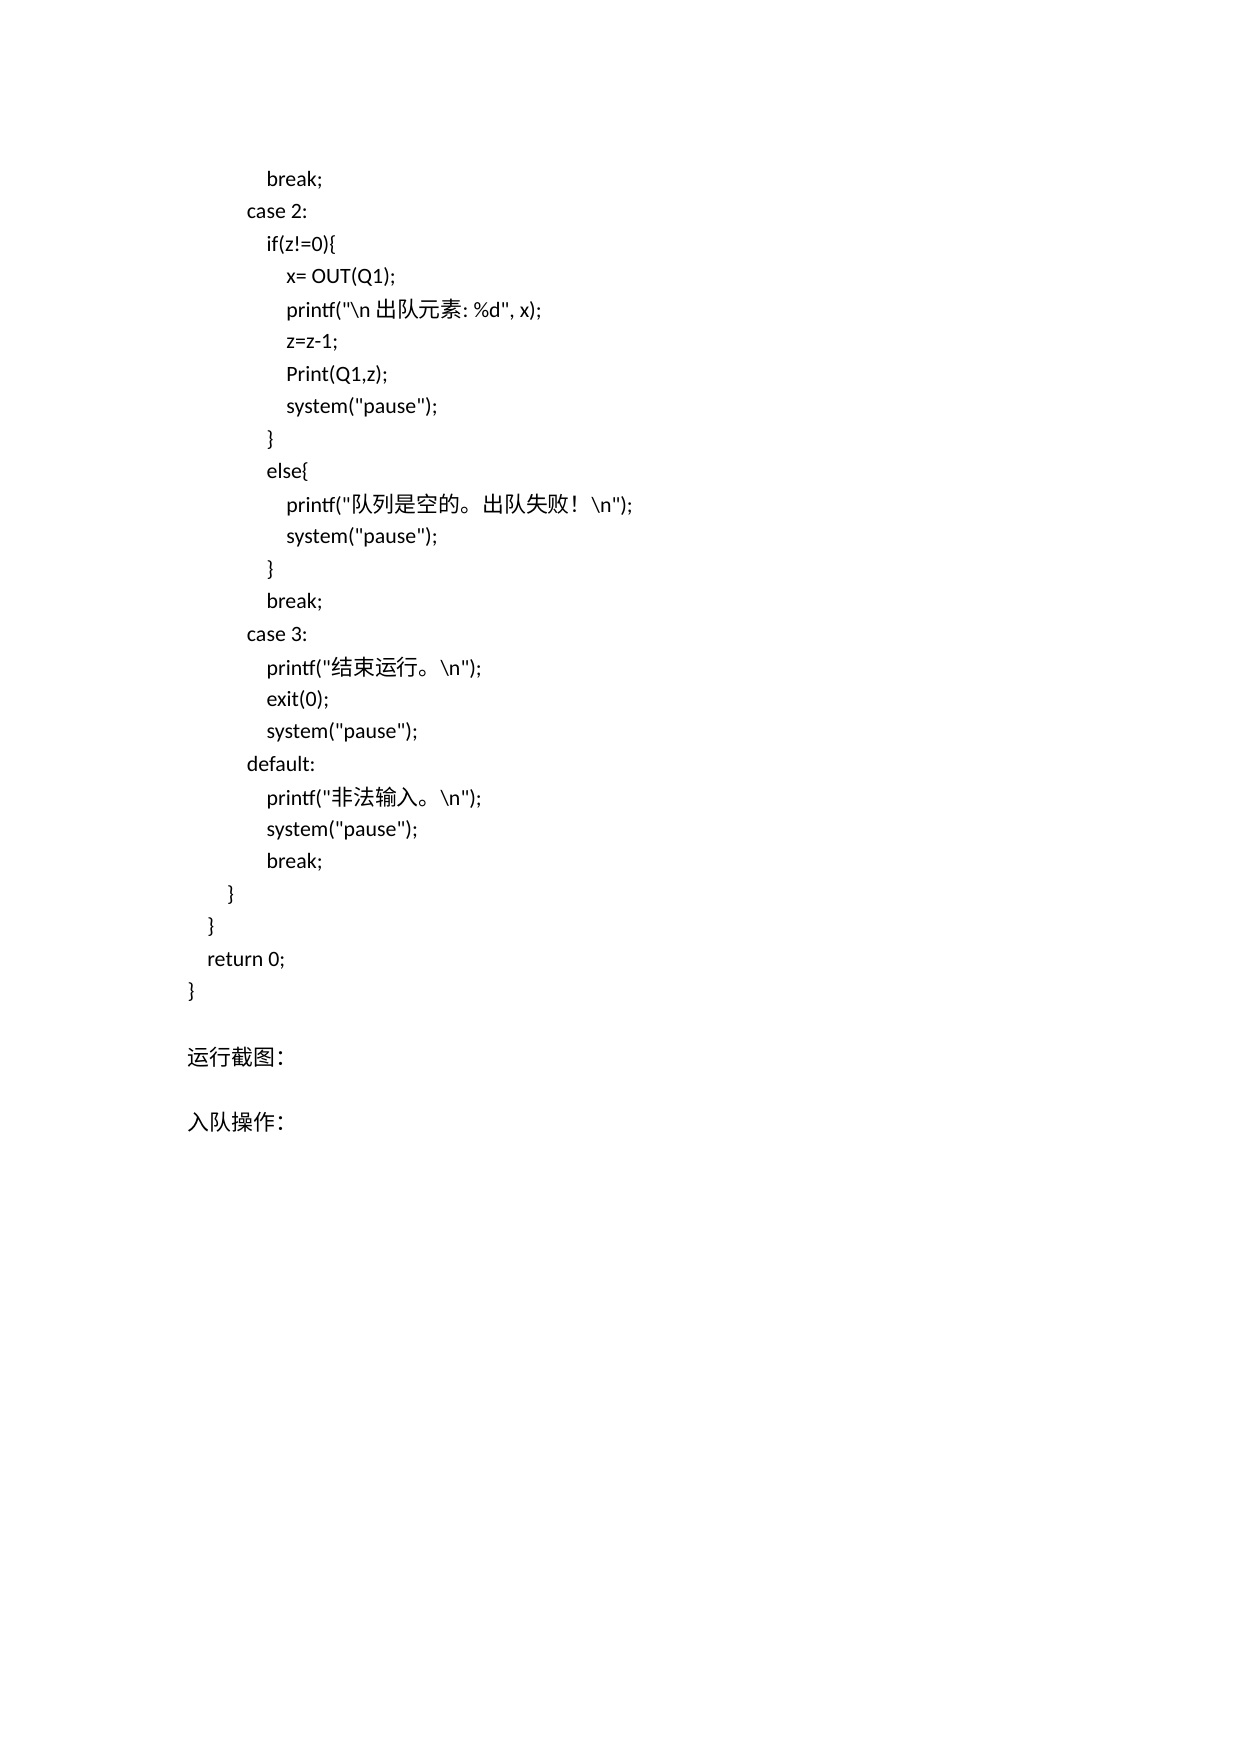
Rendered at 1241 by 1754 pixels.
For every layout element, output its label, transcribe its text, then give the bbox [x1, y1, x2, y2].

text break; [187, 584, 1053, 617]
text x= OUT(Q1); [187, 259, 1053, 292]
text 运行截图： [187, 1039, 1053, 1072]
text return 0; [187, 942, 1053, 974]
text } [187, 877, 1053, 909]
text case 2: [187, 194, 1053, 227]
text } [187, 909, 1053, 942]
text break; [187, 162, 1053, 194]
text Print(Q1,z); [187, 357, 1053, 389]
text else{ [187, 454, 1053, 487]
text printf("非法输入。\n"); [187, 779, 1053, 812]
text system("pause"); [187, 389, 1053, 422]
text } [187, 552, 1053, 584]
text break; [187, 844, 1053, 877]
text if(z!=0){ [187, 227, 1053, 259]
text exit(0); [187, 682, 1053, 714]
text printf("队列是空的。出队失败！\n"); [187, 487, 1053, 519]
text printf("\n出队元素: %d", x); [187, 292, 1053, 324]
text } [187, 422, 1053, 454]
text system("pause"); [187, 519, 1053, 552]
text default: [187, 747, 1053, 779]
text printf("结束运行。\n"); [187, 649, 1053, 682]
text system("pause"); [187, 812, 1053, 844]
text } [187, 974, 1053, 1007]
text case 3: [187, 617, 1053, 649]
text 入队操作： [187, 1104, 1053, 1137]
text system("pause"); [187, 714, 1053, 747]
text z=z-1; [187, 324, 1053, 357]
